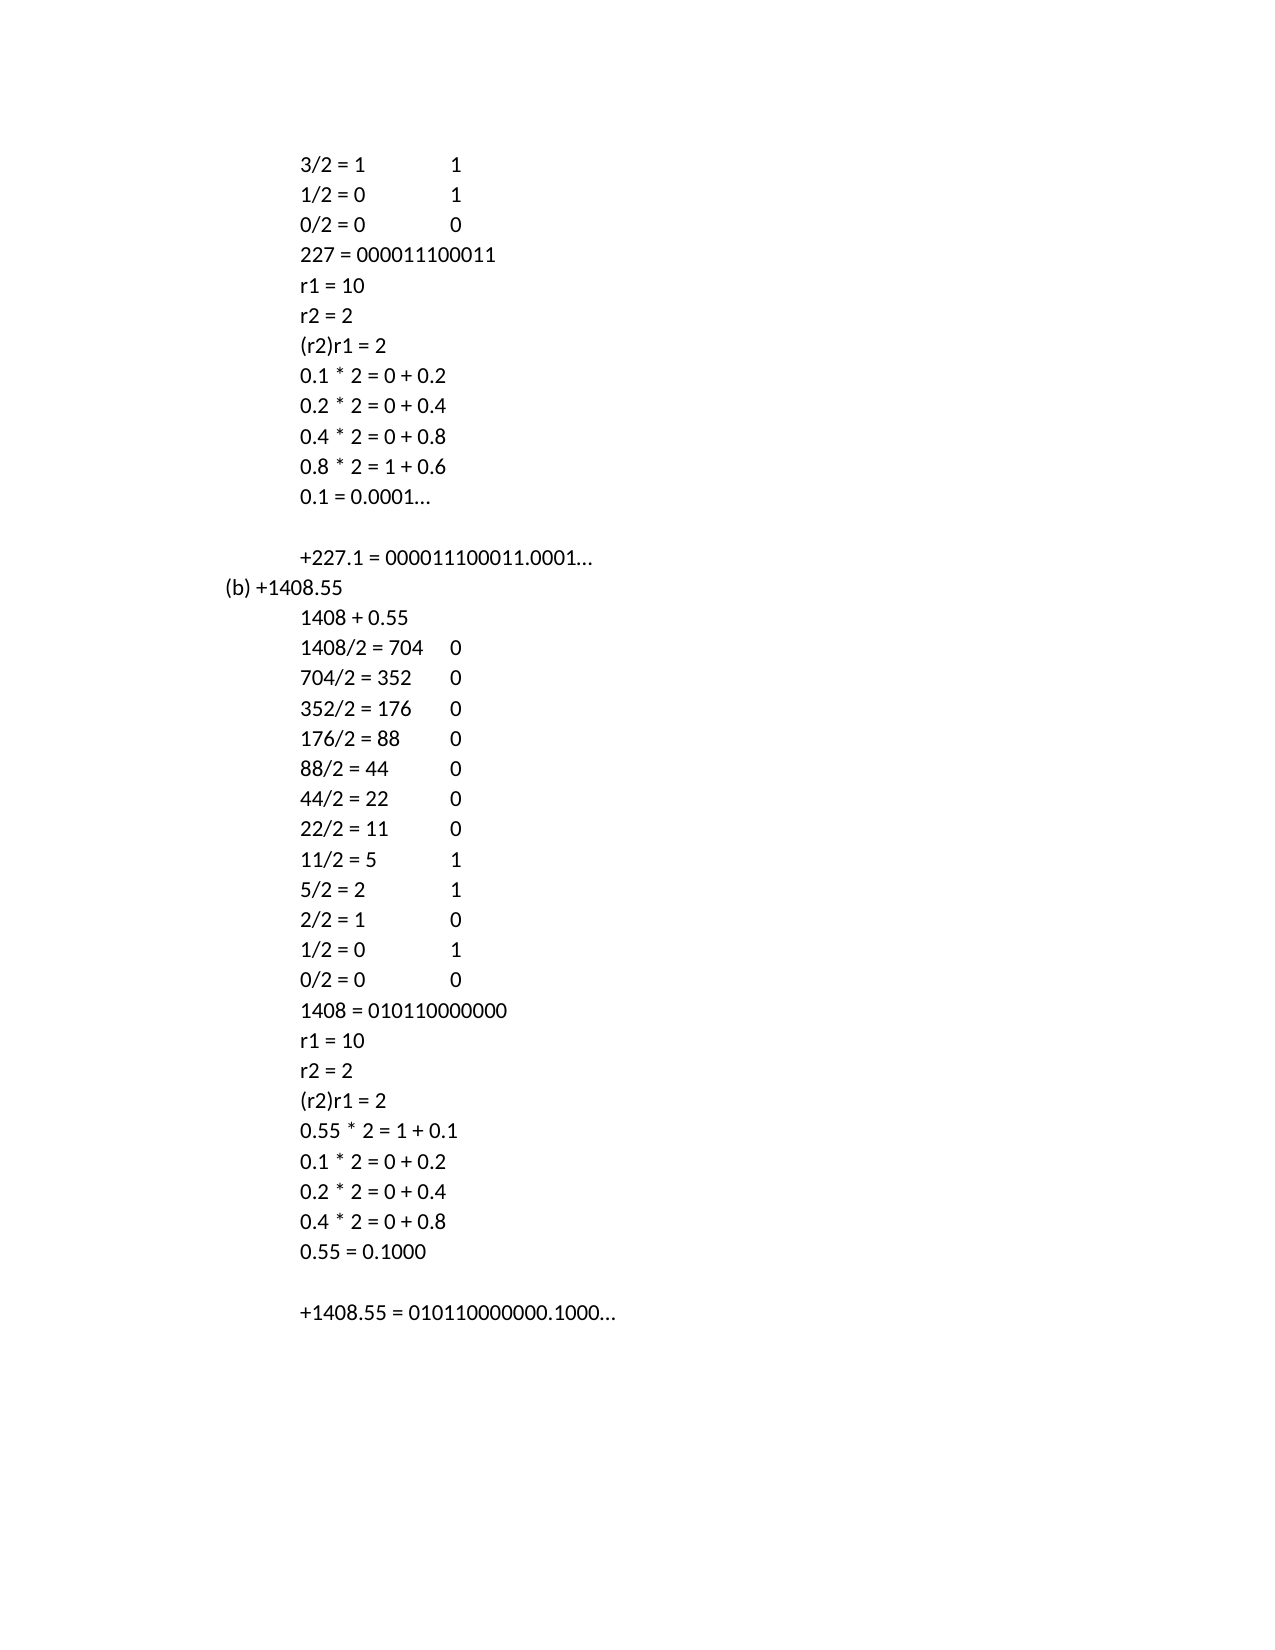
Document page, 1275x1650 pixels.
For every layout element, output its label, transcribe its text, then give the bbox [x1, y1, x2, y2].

list 1408 = 010110000000 [225, 996, 1125, 1024]
list (r2)r1 = 2 [225, 331, 1125, 359]
list r2 = 2 [225, 1056, 1125, 1084]
list 0/2 = 0 0 [225, 966, 1125, 994]
list 0.55 = 0.1000 [225, 1237, 1125, 1266]
list 0.1 * 2 = 0 + 0.2 [225, 1147, 1125, 1175]
list 1/2 = 0 1 [225, 935, 1125, 963]
list +227.1 = 000011100011.0001… [225, 543, 1125, 571]
list 0.2 * 2 = 0 + 0.4 [225, 392, 1125, 420]
list 176/2 = 88 0 [225, 724, 1125, 752]
list 0.8 * 2 = 1 + 0.6 [225, 452, 1125, 480]
list 352/2 = 176 0 [225, 694, 1125, 722]
list 88/2 = 44 0 [225, 754, 1125, 782]
list 227 = 000011100011 [225, 241, 1125, 269]
list 0.4 * 2 = 0 + 0.8 [225, 1207, 1125, 1235]
list (b) +1408.55 [225, 573, 1125, 601]
list r1 = 10 [225, 271, 1125, 299]
list r2 = 2 [225, 301, 1125, 329]
list 22/2 = 11 0 [225, 814, 1125, 843]
list 11/2 = 5 1 [225, 845, 1125, 873]
list 0.55 * 2 = 1 + 0.1 [225, 1117, 1125, 1145]
list +1408.55 = 010110000000.1000… [225, 1298, 1125, 1326]
list 1408 + 0.55 [225, 603, 1125, 631]
list 1/2 = 0 1 [225, 180, 1125, 208]
list r1 = 10 [225, 1026, 1125, 1054]
list 0.2 * 2 = 0 + 0.4 [225, 1177, 1125, 1205]
list 0.4 * 2 = 0 + 0.8 [225, 422, 1125, 450]
list 0.1 = 0.0001… [225, 482, 1125, 510]
list 0.1 * 2 = 0 + 0.2 [225, 361, 1125, 389]
list 0/2 = 0 0 [225, 210, 1125, 238]
list 704/2 = 352 0 [225, 663, 1125, 692]
list 5/2 = 2 1 [225, 875, 1125, 903]
list (r2)r1 = 2 [225, 1086, 1125, 1114]
list 44/2 = 22 0 [225, 784, 1125, 812]
list 1408/2 = 704 0 [225, 633, 1125, 661]
list 2/2 = 1 0 [225, 905, 1125, 933]
list 3/2 = 1 1 [225, 150, 1125, 178]
